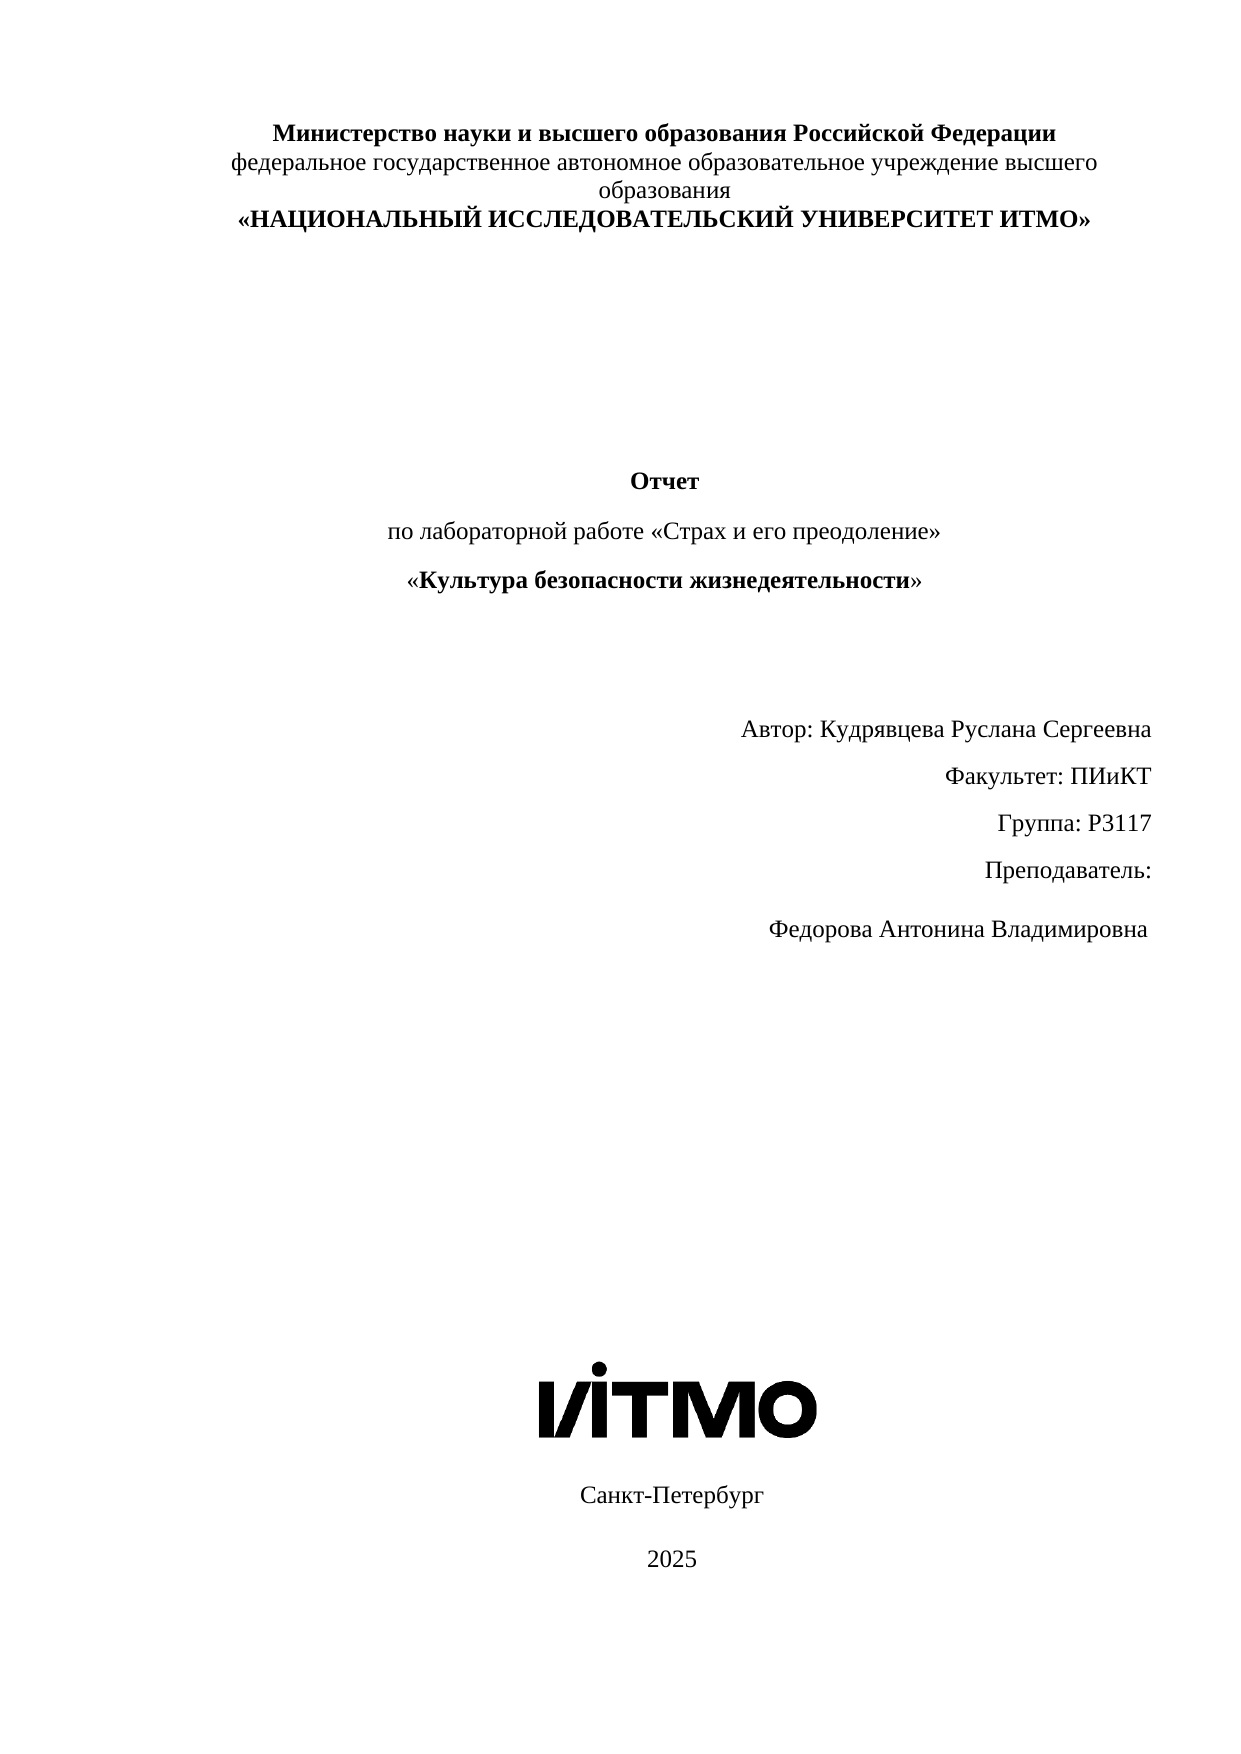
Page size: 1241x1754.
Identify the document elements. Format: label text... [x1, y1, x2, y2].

text Отчет [177, 466, 1152, 495]
picture [525, 1339, 829, 1460]
text по лабораторной работе «Страх и его преодоление» [177, 516, 1152, 544]
text Автор: Кудрявцева Руслана Сергеевна [177, 714, 1152, 743]
text «НАЦИОНАЛЬНЫЙ ИССЛЕДОВАТЕЛЬСКИЙ УНИВЕРСИТЕТ ИТМО» [177, 204, 1152, 233]
text Группа: P3117 [177, 808, 1152, 837]
text «Культура безопасности жизнедеятельности» [177, 565, 1152, 594]
text Министерство науки и высшего образования Российской Федерации [177, 118, 1152, 147]
text 2025 [177, 1544, 1152, 1573]
text федеральное государственное автономное образовательное учреждение высшего образования [177, 147, 1152, 204]
text Федорова Антонина Владимировна [177, 914, 1152, 943]
text Преподаватель: [177, 855, 1152, 884]
text Факультет: ПИиКТ [177, 761, 1152, 790]
text Санкт-Петербург [177, 1480, 1152, 1509]
